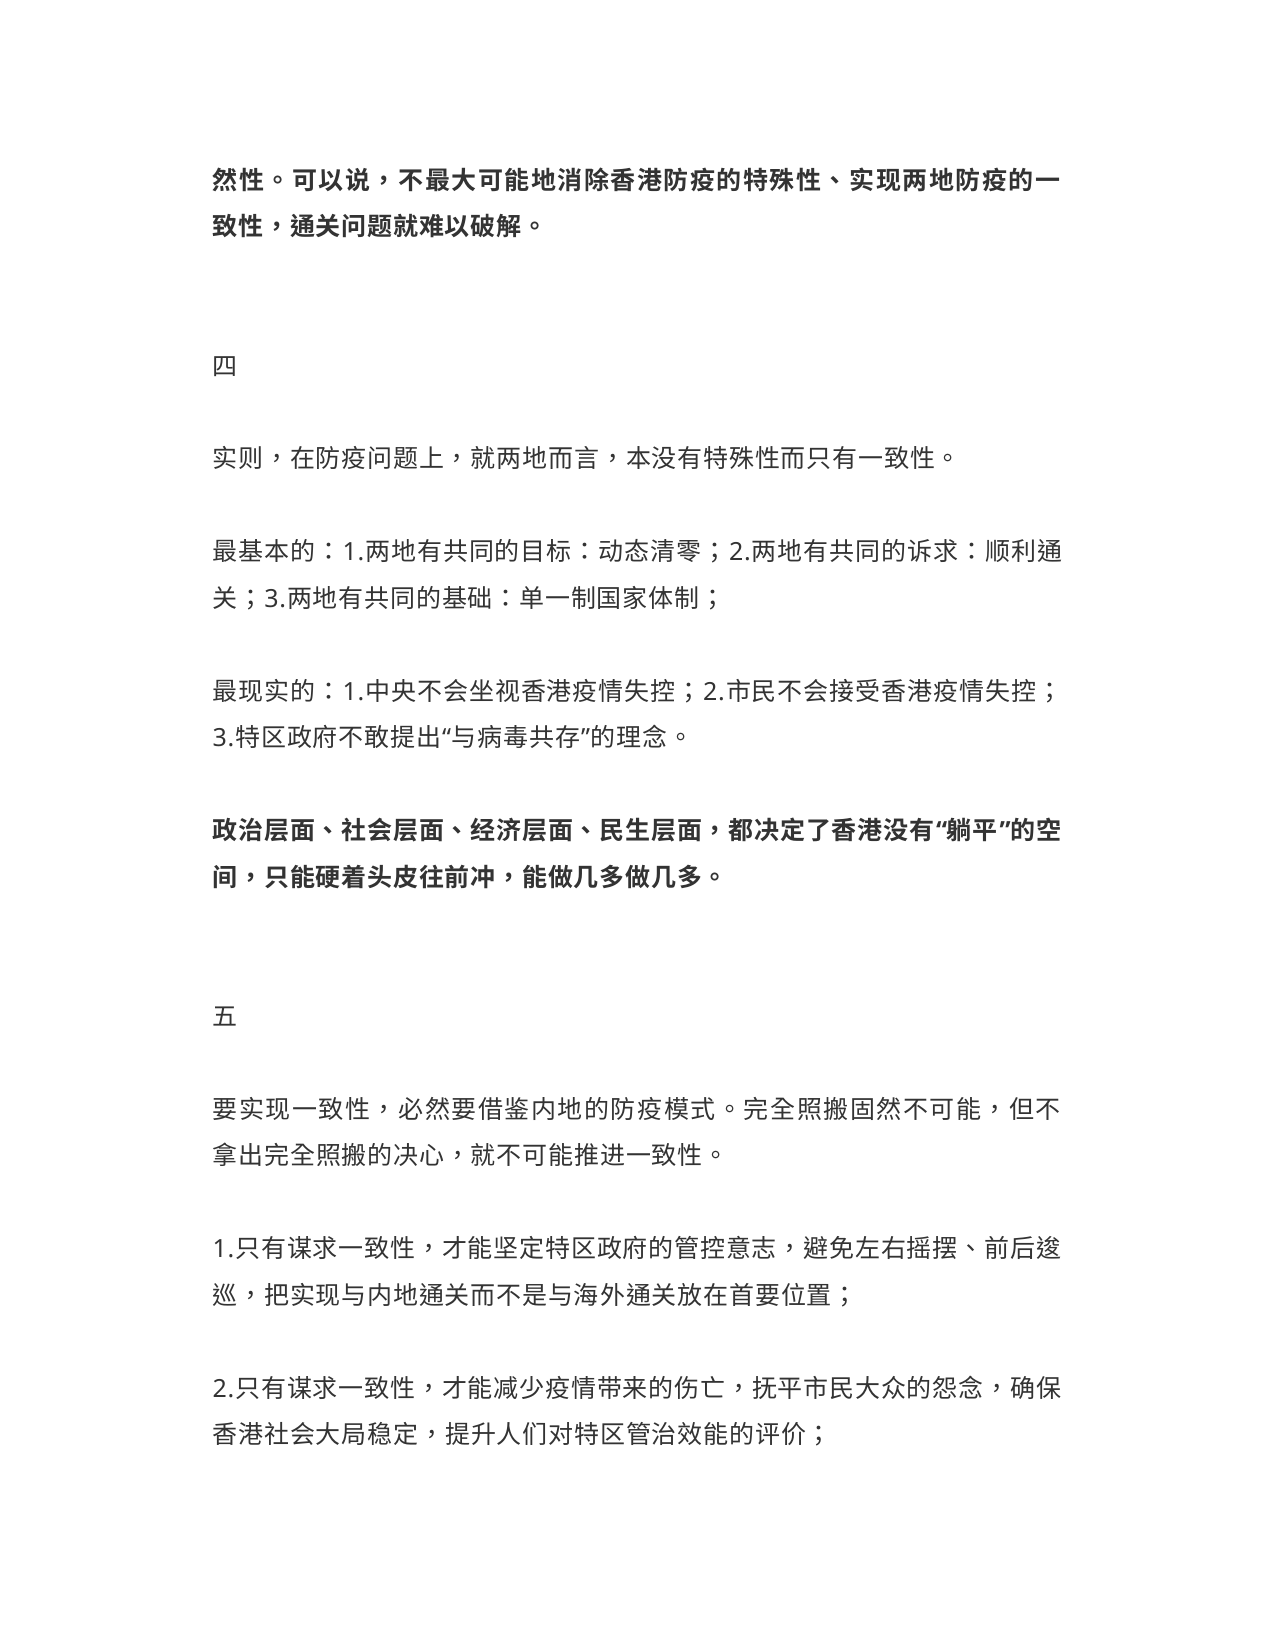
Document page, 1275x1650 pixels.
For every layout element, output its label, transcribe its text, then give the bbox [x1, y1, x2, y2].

text 1.只有谋求一致性，才能坚定特区政府的管控意志，避免左右摇摆、前后逡巡，把实现与内地通关而不是与海外通关放在首要位置； [212, 1218, 1062, 1311]
text 最基本的：1.两地有共同的目标：动态清零；2.两地有共同的诉求：顺利通关；3.两地有共同的基础：单一制国家体制； [212, 522, 1062, 614]
text 五 [212, 986, 1062, 1033]
text 要实现一致性，必然要借鉴内地的防疫模式。完全照搬固然不可能，但不拿出完全照搬的决心，就不可能推进一致性。 [212, 1079, 1062, 1172]
text 实则，在防疫问题上，就两地而言，本没有特殊性而只有一致性。 [212, 429, 1062, 475]
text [212, 150, 1062, 243]
text 最现实的：1.中央不会坐视香港疫情失控；2.市民不会接受香港疫情失控；3.特区政府不敢提出“与病毒共存”的理念。 [212, 661, 1062, 754]
text 四 [212, 336, 1062, 382]
text 2.只有谋求一致性，才能减少疫情带来的伤亡，抚平市民大众的怨念，确保香港社会大局稳定，提升人们对特区管治效能的评价； [212, 1358, 1062, 1451]
text 政治层面、社会层面、经济层面、民生层面，都决定了香港没有“躺平”的空间，只能硬着头皮往前冲，能做几多做几多。 [212, 800, 1062, 893]
